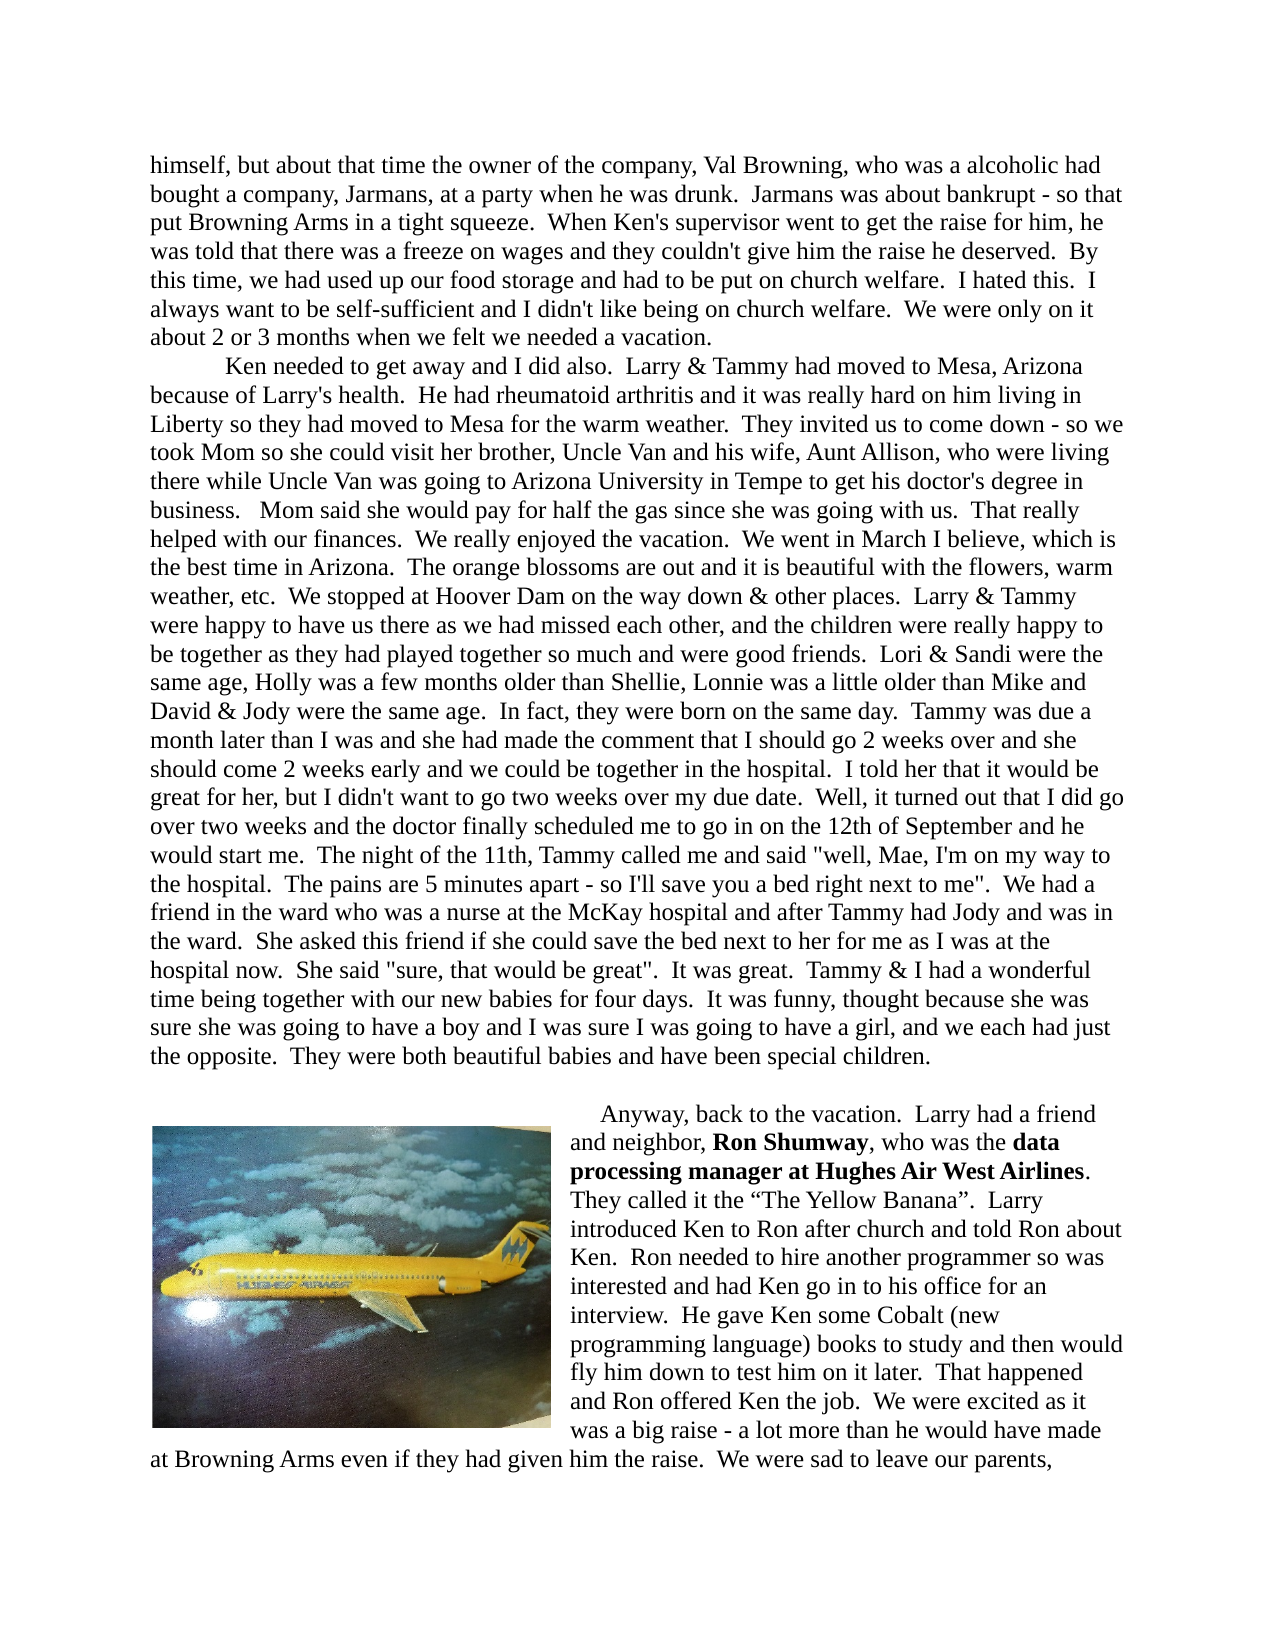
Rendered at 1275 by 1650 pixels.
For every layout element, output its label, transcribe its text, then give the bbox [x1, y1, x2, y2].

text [150, 150, 1125, 351]
text Ken needed to get away and I did also. Larry & Tammy had moved to because of Larry's health. He had rheumatoid arthritis and it was really hard on him living in so they had moved to for the warm weather. They invited us to come down - so we took Mom so she could visit her brother, Uncle Van and his wife, Aunt Allison, who were living there while Uncle Van was going to Arizona University in Tempe to get his doctor's degree in business. Mom said she would pay for half the gas since she was going with us. That really helped with our finances. We really enjoyed the vacation. We went in March I believe, which is the best time in . The orange blossoms are out and it is beautiful with the flowers, warm weather, etc. We stopped at Hoover Dam on the way down & other places. Larry & Tammy were happy to have us there as we had missed each other, and the children were really happy to be together as they had played together so much and were good friends. Lori & Sandi were the same age, Holly was a few months older than Shellie, Lonnie was a little older than Mike and David & Jody were the same age. In fact, they were born on the same day. Tammy was due a month later than I was and she had made the comment that I should go 2 weeks over and she should come 2 weeks early and we could be together in the hospital. I told her that it would be great for her, but I didn't want to go two weeks over my due date. Well, it turned out that I did go over two weeks and the doctor finally scheduled me to go in on the 12th of September and he would start me. The night of the 11th, Tammy called me and said "well, Mae, I'm on my way to the hospital. The pains are 5 minutes apart - so I'll save you a bed right next to me". We had a friend in the ward who was a nurse at the McKay hospital and after Tammy had Jody and was in the ward. She asked this friend if she could save the bed next to her for me as I was at the hospital now. She said "sure, that would be great". It was great. Tammy & I had a wonderful time being together with our new babies for four days. It was funny, thought because she was sure she was going to have a boy and I was sure I was going to have a girl, and we each had just the opposite. They were both beautiful babies and have been special children. [150, 351, 1125, 1070]
picture [150, 1126, 551, 1427]
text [150, 1099, 1125, 1472]
